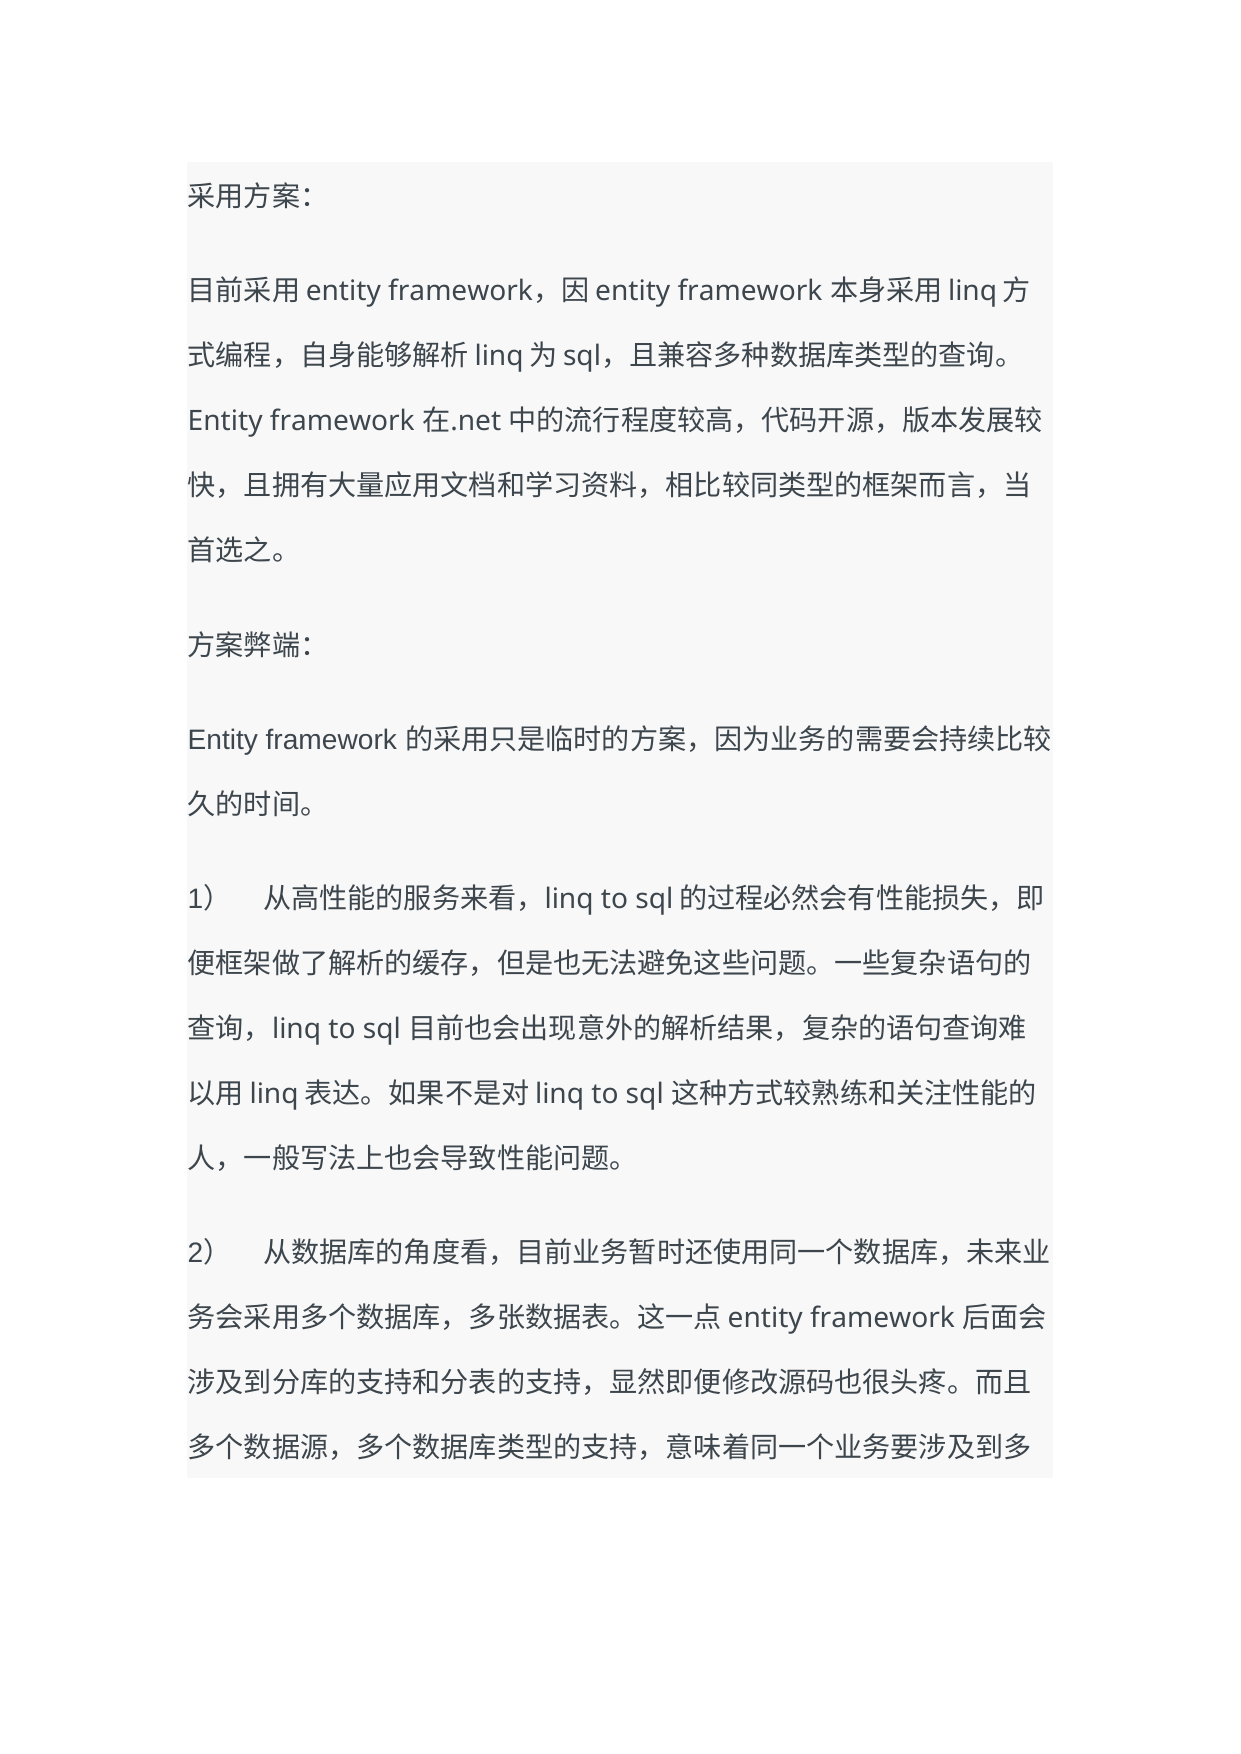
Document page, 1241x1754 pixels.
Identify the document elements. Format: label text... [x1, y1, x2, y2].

text 采用方案： [187, 162, 1053, 227]
text Entity framework 的采用只是临时的方案，因为业务的需要会持续比较久的时间。 [187, 704, 1053, 834]
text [187, 1218, 1053, 1478]
text 1） 从高性能的服务来看，linq to sql的过程必然会有性能损失，即便框架做了解析的缓存，但是也无法避免这些问题。一些复杂语句的查询，linq to sql 目前也会出现意外的解析结果，复杂的语句查询难以用linq表达。如果不是对linq to sql 这种方式较熟练和关注性能的人，一般写法上也会导致性能问题。 [187, 864, 1053, 1189]
text 方案弊端： [187, 610, 1053, 675]
text 目前采用entity framework，因entity framework 本身采用linq方式编程，自身能够解析linq为sql，且兼容多种数据库类型的查询。Entity framework 在.net 中的流行程度较高，代码开源，版本发展较快，且拥有大量应用文档和学习资料，相比较同类型的框架而言，当首选之。 [187, 256, 1053, 581]
